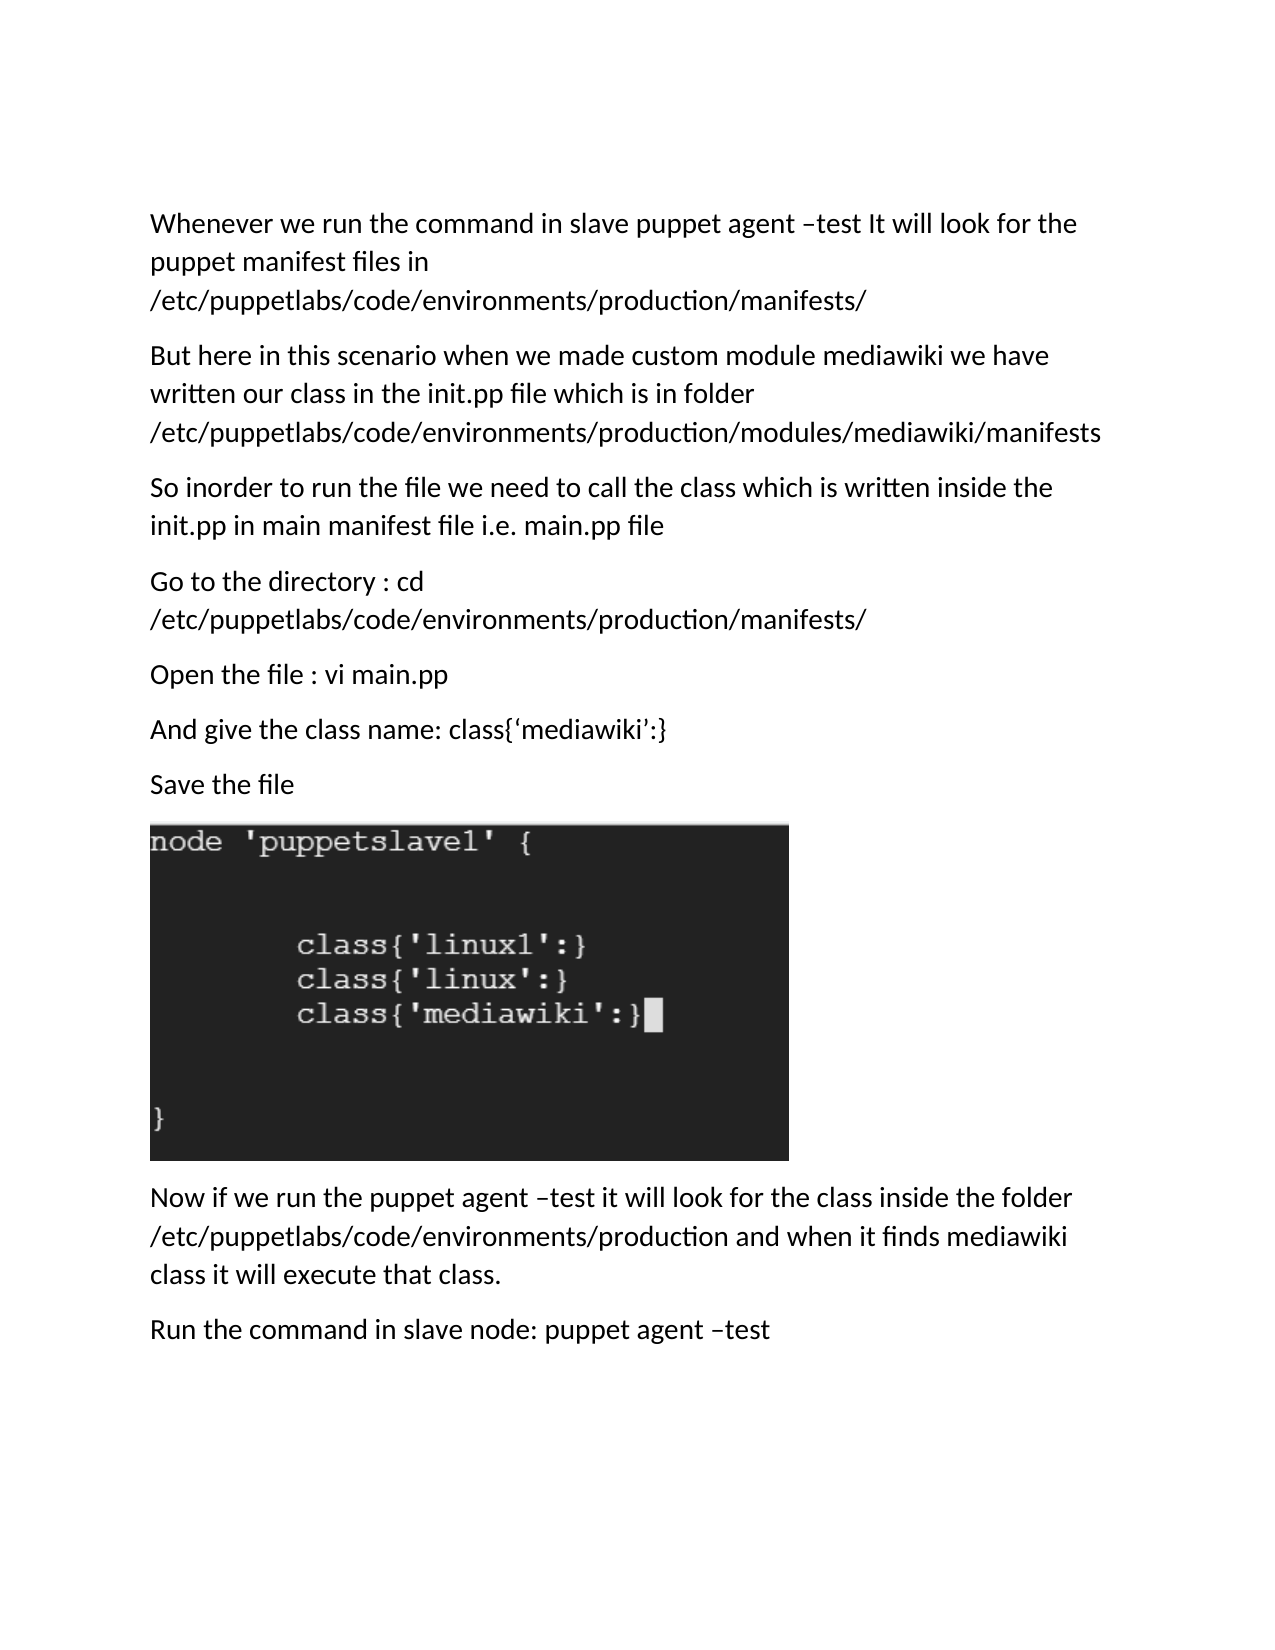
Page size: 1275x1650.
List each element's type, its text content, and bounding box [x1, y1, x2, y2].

text But here in this scenario when we made custom module mediawiki we have written our class in the init.pp file which is in folder /etc/puppetlabs/code/environments/production/modules/mediawiki/manifests [150, 337, 1125, 449]
text Now if we run the puppet agent –test it will look for the class inside the folder /etc/puppetlabs/code/environments/production and when it finds mediawiki class it will execute that class. [150, 1179, 1125, 1292]
text And give the class name: class{‘mediawiki’:} [150, 711, 1125, 747]
text So inorder to run the file we need to call the class which is written inside the init.pp in main manifest file i.e. main.pp file [150, 469, 1125, 543]
text Whenever we run the command in slave puppet agent –test It will look for the puppet manifest files in /etc/puppetlabs/code/environments/production/manifests/ [150, 205, 1125, 318]
picture [150, 821, 789, 1161]
text Open the file : vi main.pp [150, 656, 1125, 692]
text Save the file [150, 766, 1125, 802]
text Go to the directory : cd /etc/puppetlabs/code/environments/production/manifests/ [150, 563, 1125, 637]
text Run the command in slave node: puppet agent –test [150, 1311, 1125, 1347]
